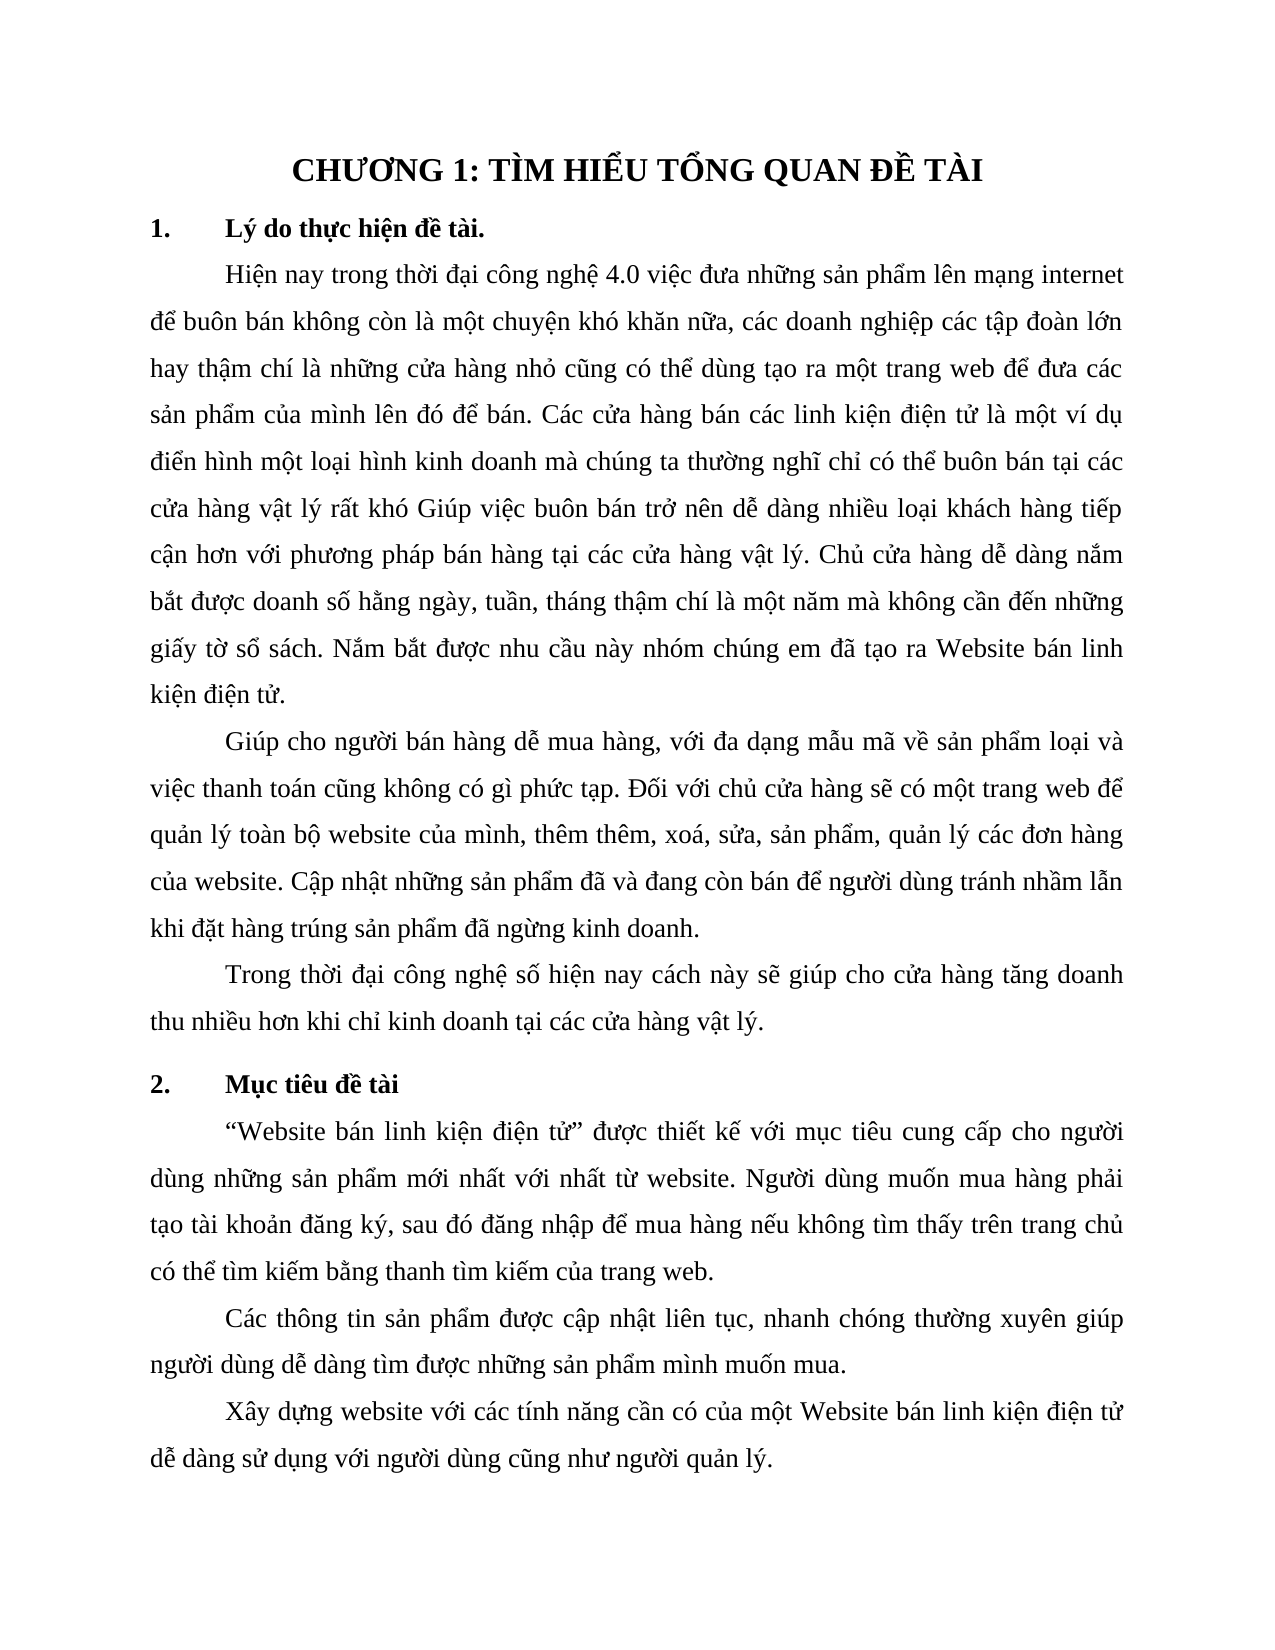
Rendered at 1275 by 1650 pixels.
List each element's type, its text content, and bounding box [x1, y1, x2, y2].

subtitle Mục tiêu đề tài [150, 1068, 1125, 1099]
list Các thông tin sản phẩm được cập nhật liên tục, nhanh chóng thường xuyên giúp người dùng dễ dàng tìm được những sản phẩm mình muốn mua. [150, 1302, 1125, 1379]
list “Website bán linh kiện điện tử” được thiết kế với mục tiêu cung cấp cho người dùng những sản phẩm mới nhất với nhất từ website. Người dùng muốn mua hàng phải tạo tài khoản đăng ký, sau đó đăng nhập để mua hàng nếu không tìm thấy trên trang chủ có thể tìm kiếm bằng thanh tìm kiếm của trang web. [150, 1115, 1125, 1286]
subtitle Lý do thực hiện đề tài. [150, 212, 1125, 243]
list Hiện nay trong thời đại công nghệ 4.0 việc đưa những sản phẩm lên mạng internet để buôn bán không còn là một chuyện khó khăn nữa, các doanh nghiệp các tập đoàn lớn hay thậm chí là những cửa hàng nhỏ cũng có thể dùng tạo ra một trang web để đưa các sản phẩm của mình lên đó để bán. Các cửa hàng bán các linh kiện điện tử là một ví dụ điển hình một loại hình kinh doanh mà chúng ta thường nghĩ chỉ có thể buôn bán tại các cửa hàng vật lý rất khó Giúp việc buôn bán trở nên dễ dàng nhiều loại khách hàng tiếp cận hơn với phương pháp bán hàng tại các cửa hàng vật lý. Chủ cửa hàng dễ dàng nắm bắt được doanh số hằng ngày, tuần, tháng thậm chí là một năm mà không cần đến những giấy tờ sổ sách. Nắm bắt được nhu cầu này nhóm chúng em đã tạo ra Website bán linh kiện điện tử. [150, 258, 1125, 709]
list Trong thời đại công nghệ số hiện nay cách này sẽ giúp cho cửa hàng tăng doanh thu nhiều hơn khi chỉ kinh doanh tại các cửa hàng vật lý. [150, 958, 1125, 1036]
list Giúp cho người bán hàng dễ mua hàng, với đa dạng mẫu mã về sản phẩm loại và việc thanh toán cũng không có gì phức tạp. Đối với chủ cửa hàng sẽ có một trang web để quản lý toàn bộ website của mình, thêm thêm, xoá, sửa, sản phẩm, quản lý các đơn hàng của website. Cập nhật những sản phẩm đã và đang còn bán để người dùng tránh nhầm lẫn khi đặt hàng trúng sản phẩm đã ngừng kinh doanh. [150, 725, 1125, 943]
list Xây dựng website với các tính năng cần có của một Website bán linh kiện điện tử dễ dàng sử dụng với người dùng cũng như người quản lý. [150, 1395, 1125, 1473]
subtitle CHƯƠNG 1: TÌM HIỂU TỔNG QUAN ĐỀ TÀI [150, 150, 1125, 188]
